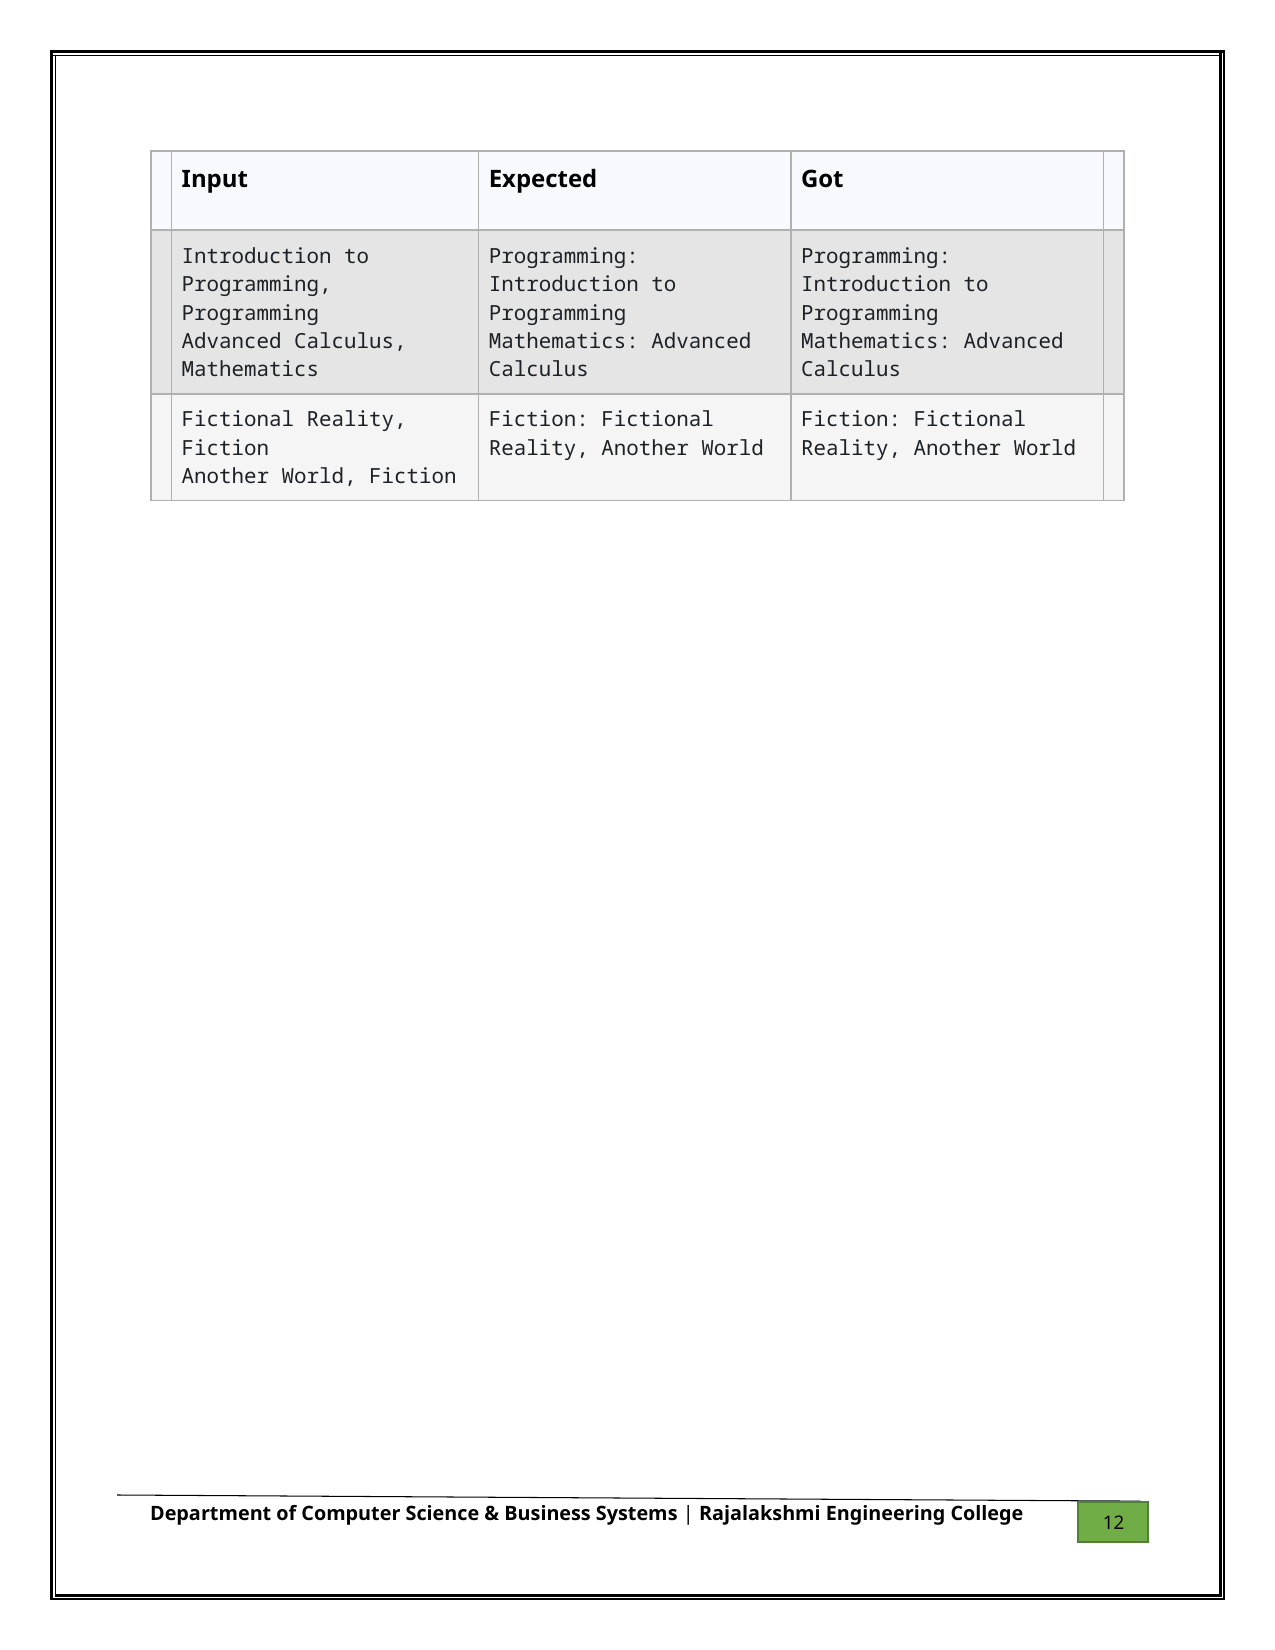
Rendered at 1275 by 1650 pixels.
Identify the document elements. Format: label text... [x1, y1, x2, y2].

table_cell [152, 231, 171, 393]
table_header [152, 152, 171, 229]
table_header Input [172, 152, 478, 229]
table_header Got [792, 152, 1103, 229]
table_cell Programming: Introduction to Programming Mathematics: Advanced Calculus [792, 231, 1103, 393]
table_cell Introduction to Programming, Programming Advanced Calculus, Mathematics [172, 231, 478, 393]
table_cell Fiction: Fictional Reality, Another World [479, 395, 790, 500]
table_cell [1104, 395, 1123, 500]
table_header [1104, 152, 1123, 229]
table_cell Fiction: Fictional Reality, Another World [792, 395, 1103, 500]
table_cell [1104, 231, 1123, 393]
table_cell [152, 395, 171, 500]
table_cell Programming: Introduction to Programming Mathematics: Advanced Calculus [479, 231, 790, 393]
table_header Expected [479, 152, 790, 229]
table_cell Fictional Reality, Fiction Another World, Fiction [172, 395, 478, 500]
